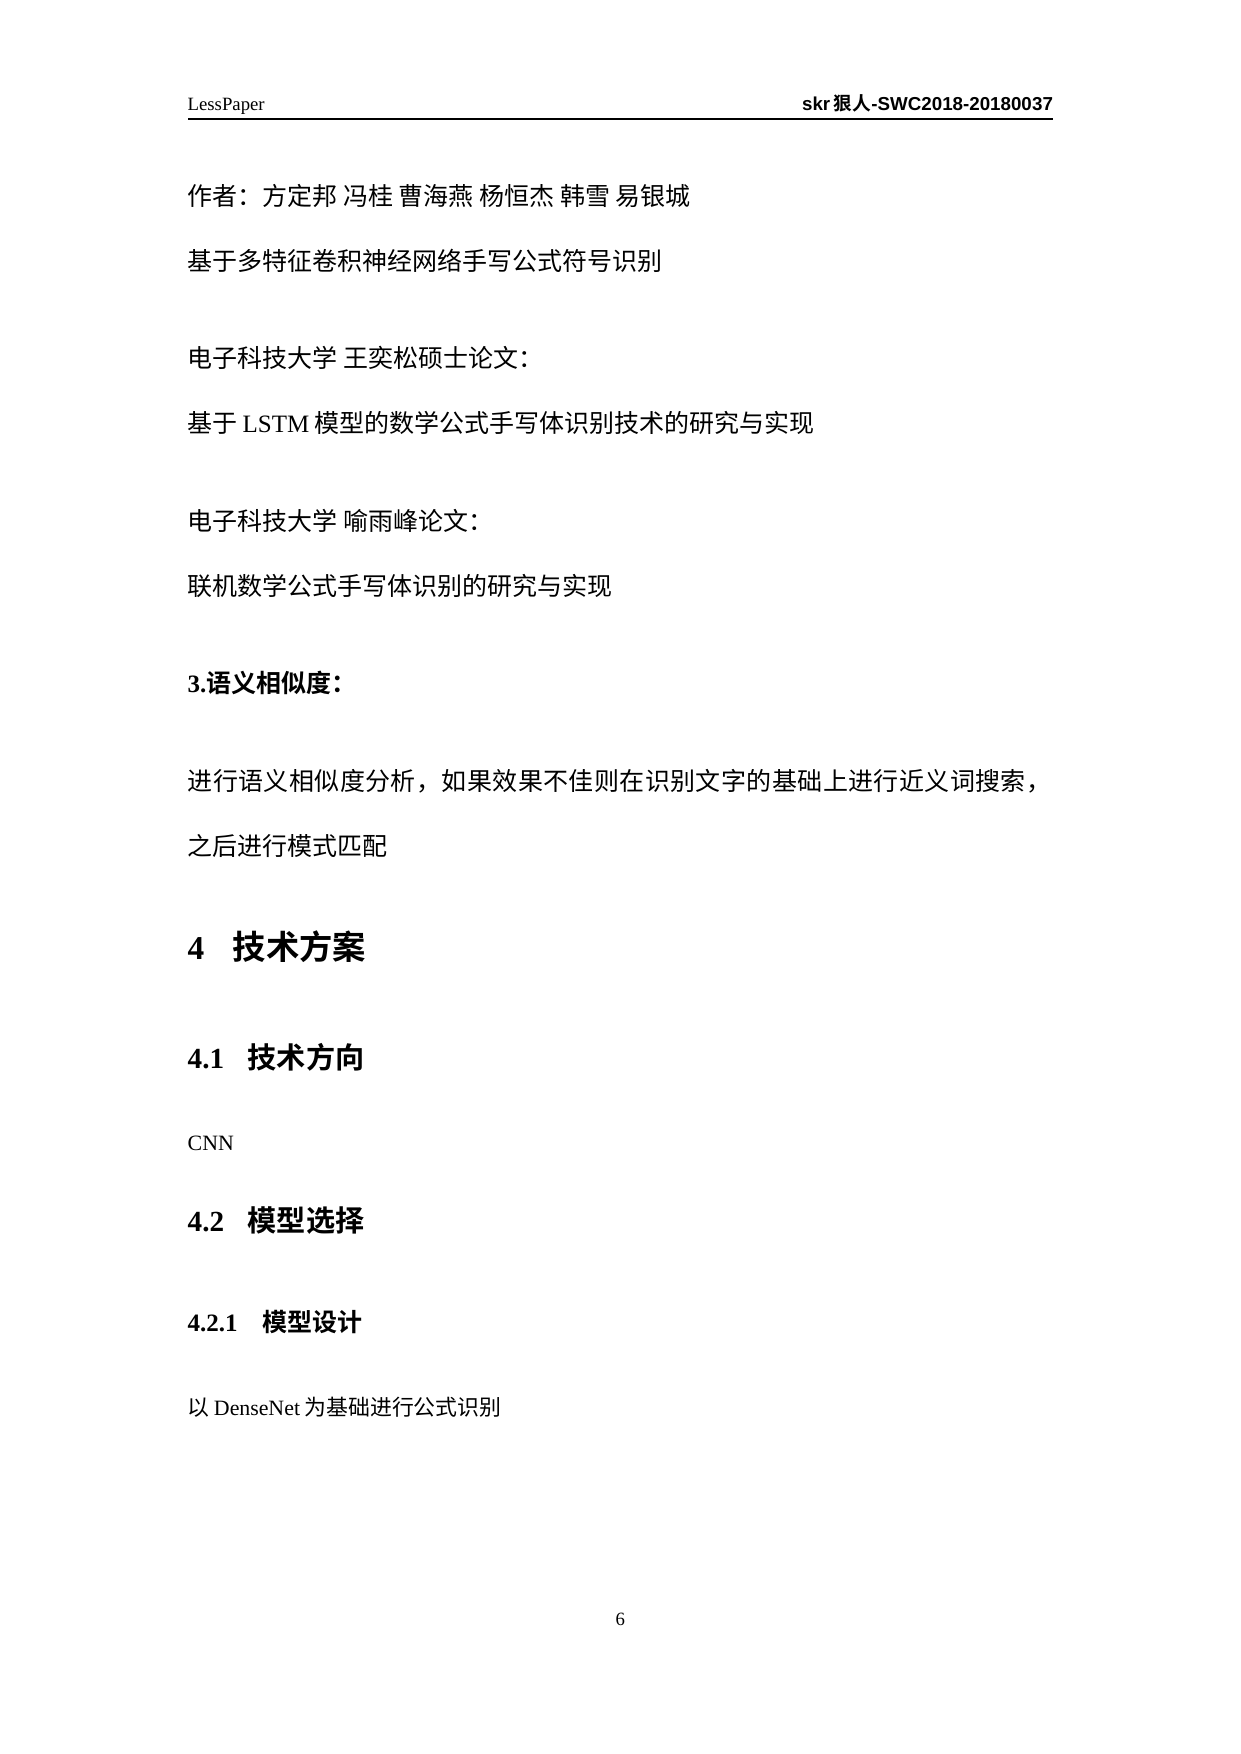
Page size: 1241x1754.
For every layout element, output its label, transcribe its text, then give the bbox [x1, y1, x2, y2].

text 电子科技大学 喻雨峰论文： [187, 487, 1053, 552]
subtitle 模型选择 [187, 1186, 1053, 1251]
text 联机数学公式手写体识别的研究与实现 [187, 552, 1053, 617]
text 以DenseNet为基础进行公式识别 [187, 1390, 1053, 1422]
text 进行语义相似度分析，如果效果不佳则在识别文字的基础上进行近义词搜索，之后进行模式匹配 [187, 747, 1053, 877]
text 基于多特征卷积神经网络手写公式符号识别 [187, 227, 1053, 292]
subtitle 技术方案 [187, 912, 1053, 977]
text 基于LSTM模型的数学公式手写体识别技术的研究与实现 [187, 389, 1053, 454]
text 电子科技大学 王奕松硕士论文： [187, 324, 1053, 389]
text 作者：方定邦 冯桂 曹海燕 杨恒杰 韩雪 易银城 [187, 162, 1053, 227]
text 3.语义相似度： [187, 649, 1053, 714]
subtitle 模型设计 [187, 1288, 1053, 1353]
subtitle 技术方向 [187, 1024, 1053, 1089]
text CNN [187, 1126, 1053, 1159]
